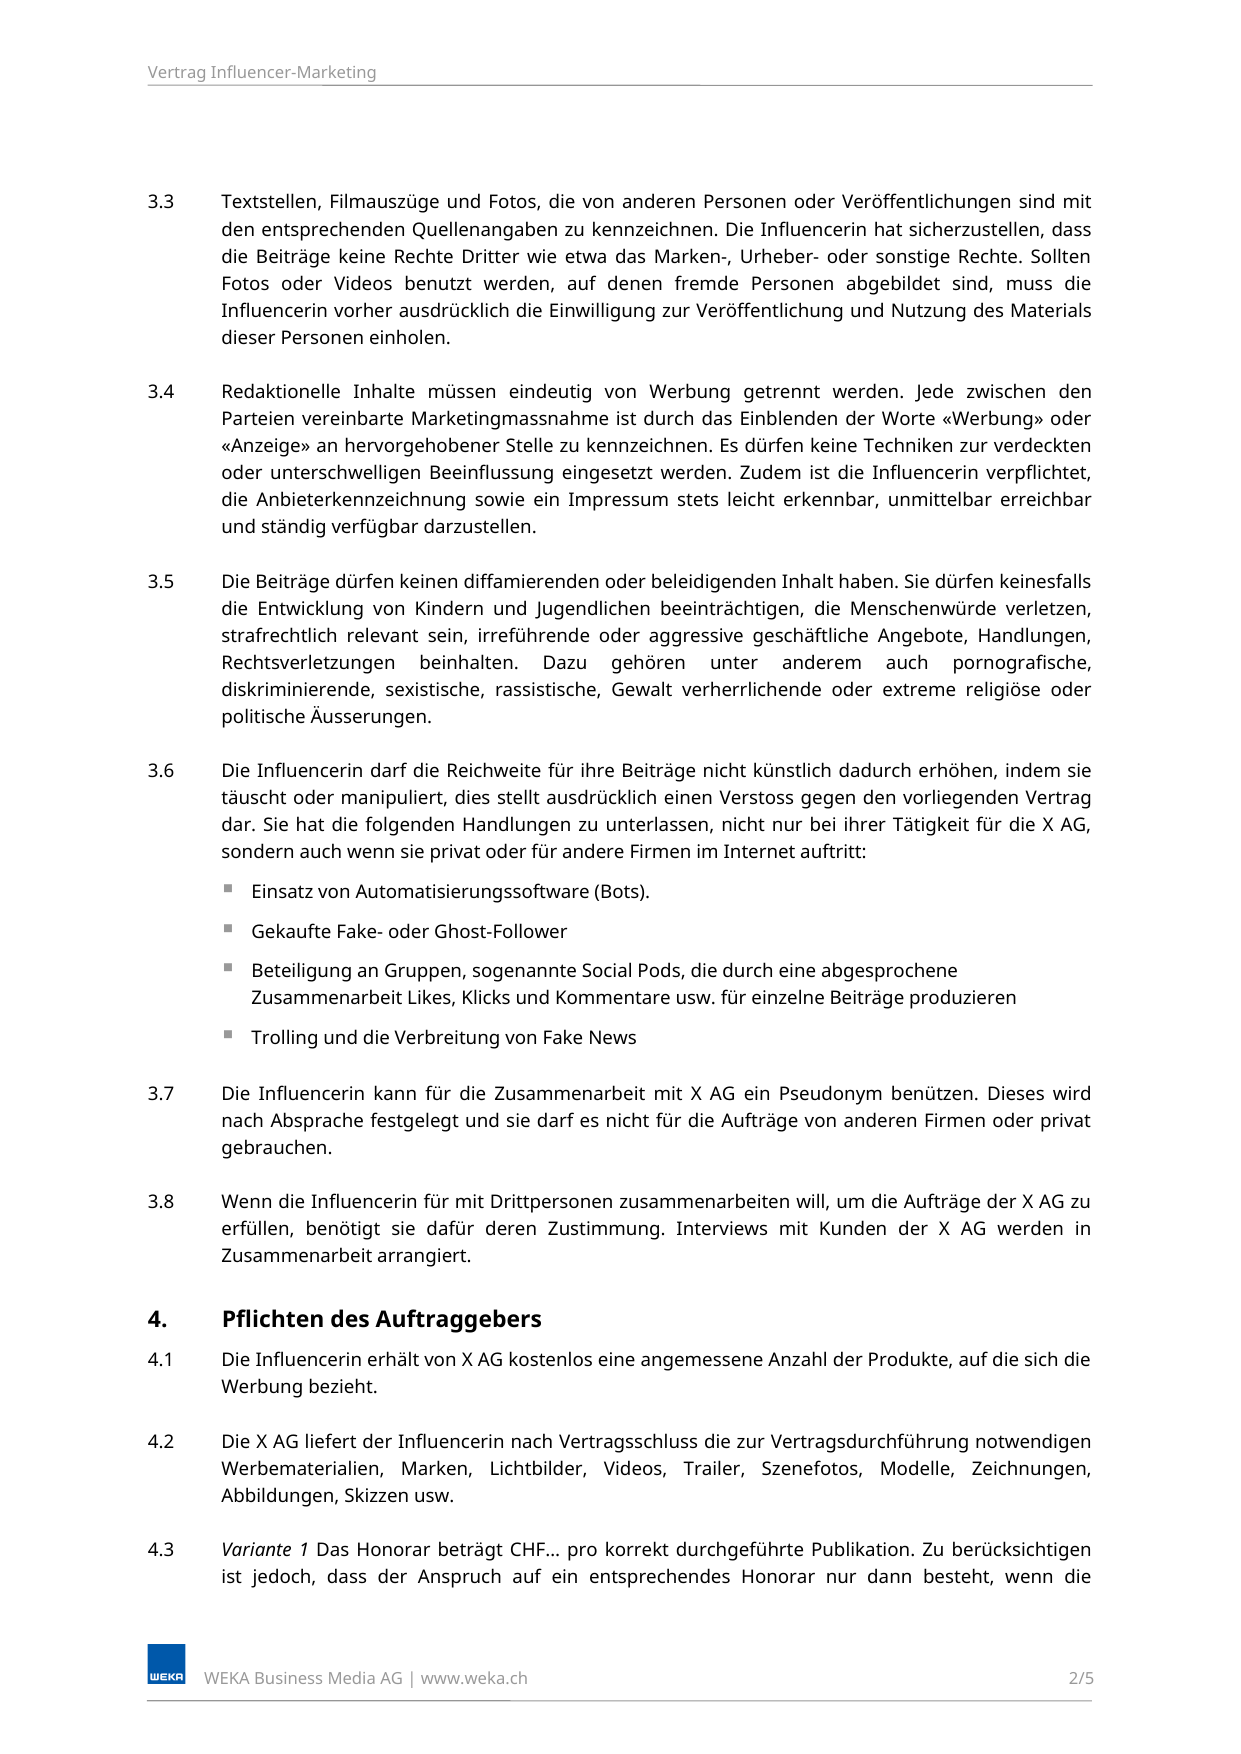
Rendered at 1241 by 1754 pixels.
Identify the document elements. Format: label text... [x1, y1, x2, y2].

text 3.7 Die Influencerin kann für die Zusammenarbeit mit X AG ein Pseudonym benützen. Dieses wird nach Absprache festgelegt und sie darf es nicht für die Aufträge von anderen Firmen oder privat gebrauchen. [148, 1078, 1092, 1160]
text 4. Pflichten des Auftraggebers [148, 1306, 1092, 1333]
text 3.3 Textstellen, Filmauszüge und Fotos, die von anderen Personen oder Veröffentlichungen sind mit den entsprechenden Quellenangaben zu kennzeichnen. Die Influencerin hat sicherzustellen, dass die Beiträge keine Rechte Dritter wie etwa das Marken-, Urheber- oder sonstige Rechte. Sollten Fotos oder Videos benutzt werden, auf denen fremde Personen abgebildet sind, muss die Influencerin vorher ausdrücklich die Einwilligung zur Veröffentlichung und Nutzung des Materials dieser Personen einholen. [148, 187, 1092, 350]
text 4.2 Die X AG liefert der Influencerin nach Vertragsschluss die zur Vertragsdurchführung notwendigen Werbematerialien, Marken, Lichtbilder, Videos, Trailer, Szenefotos, Modelle, Zeichnungen, Abbildungen, Skizzen usw. [148, 1426, 1092, 1508]
text 3.6 Die Influencerin darf die Reichweite für ihre Beiträge nicht künstlich dadurch erhöhen, indem sie täuscht oder manipuliert, dies stellt ausdrücklich einen Verstoss gegen den vorliegenden Vertrag dar. Sie hat die folgenden Handlungen zu unterlassen, nicht nur bei ihrer Tätigkeit für die X AG, sondern auch wenn sie privat oder für andere Firmen im Internet auftritt: [148, 756, 1092, 864]
text 3.8 Wenn die Influencerin für mit Drittpersonen zusammenarbeiten will, um die Aufträge der X AG zu erfüllen, benötigt sie dafür deren Zustimmung. Interviews mit Kunden der X AG werden in Zusammenarbeit arrangiert. [148, 1187, 1092, 1268]
text Gekaufte Fake- oder Ghost-Follower [222, 916, 1092, 943]
text Beteiligung an Gruppen, sogenannte Social Pods, die durch eine abgesprochene Zusammenarbeit Likes, Klicks und Kommentare usw. für einzelne Beiträge produzieren [222, 956, 1092, 1010]
text 4.1 Die Influencerin erhält von X AG kostenlos eine angemessene Anzahl der Produkte, auf die sich die Werbung bezieht. [148, 1345, 1092, 1399]
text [148, 1535, 1092, 1589]
text Einsatz von Automatisierungssoftware (Bots). [222, 877, 1092, 904]
text 3.4 Redaktionelle Inhalte müssen eindeutig von Werbung getrennt werden. Jede zwischen den Parteien vereinbarte Marketingmassnahme ist durch das Einblenden der Worte «Werbung» oder «Anzeige» an hervorgehobener Stelle zu kennzeichnen. Es dürfen keine Techniken zur verdeckten oder unterschwelligen Beeinflussung eingesetzt werden. Zudem ist die Influencerin verpflichtet, die Anbieterkennzeichnung sowie ein Impressum stets leicht erkennbar, unmittelbar erreichbar und ständig verfügbar darzustellen. [148, 377, 1092, 539]
text Trolling und die Verbreitung von Fake News [222, 1023, 1092, 1050]
text 3.5 Die Beiträge dürfen keinen diffamierenden oder beleidigenden Inhalt haben. Sie dürfen keinesfalls die Entwicklung von Kindern und Jugendlichen beeinträchtigen, die Menschenwürde verletzen, strafrechtlich relevant sein, irreführende oder aggressive geschäftliche Angebote, Handlungen, Rechtsverletzungen beinhalten. Dazu gehören unter anderem auch pornografische, diskriminierende, sexistische, rassistische, Gewalt verherrlichende oder extreme religiöse oder politische Äusserungen. [148, 566, 1092, 729]
picture [147, 1644, 186, 1684]
